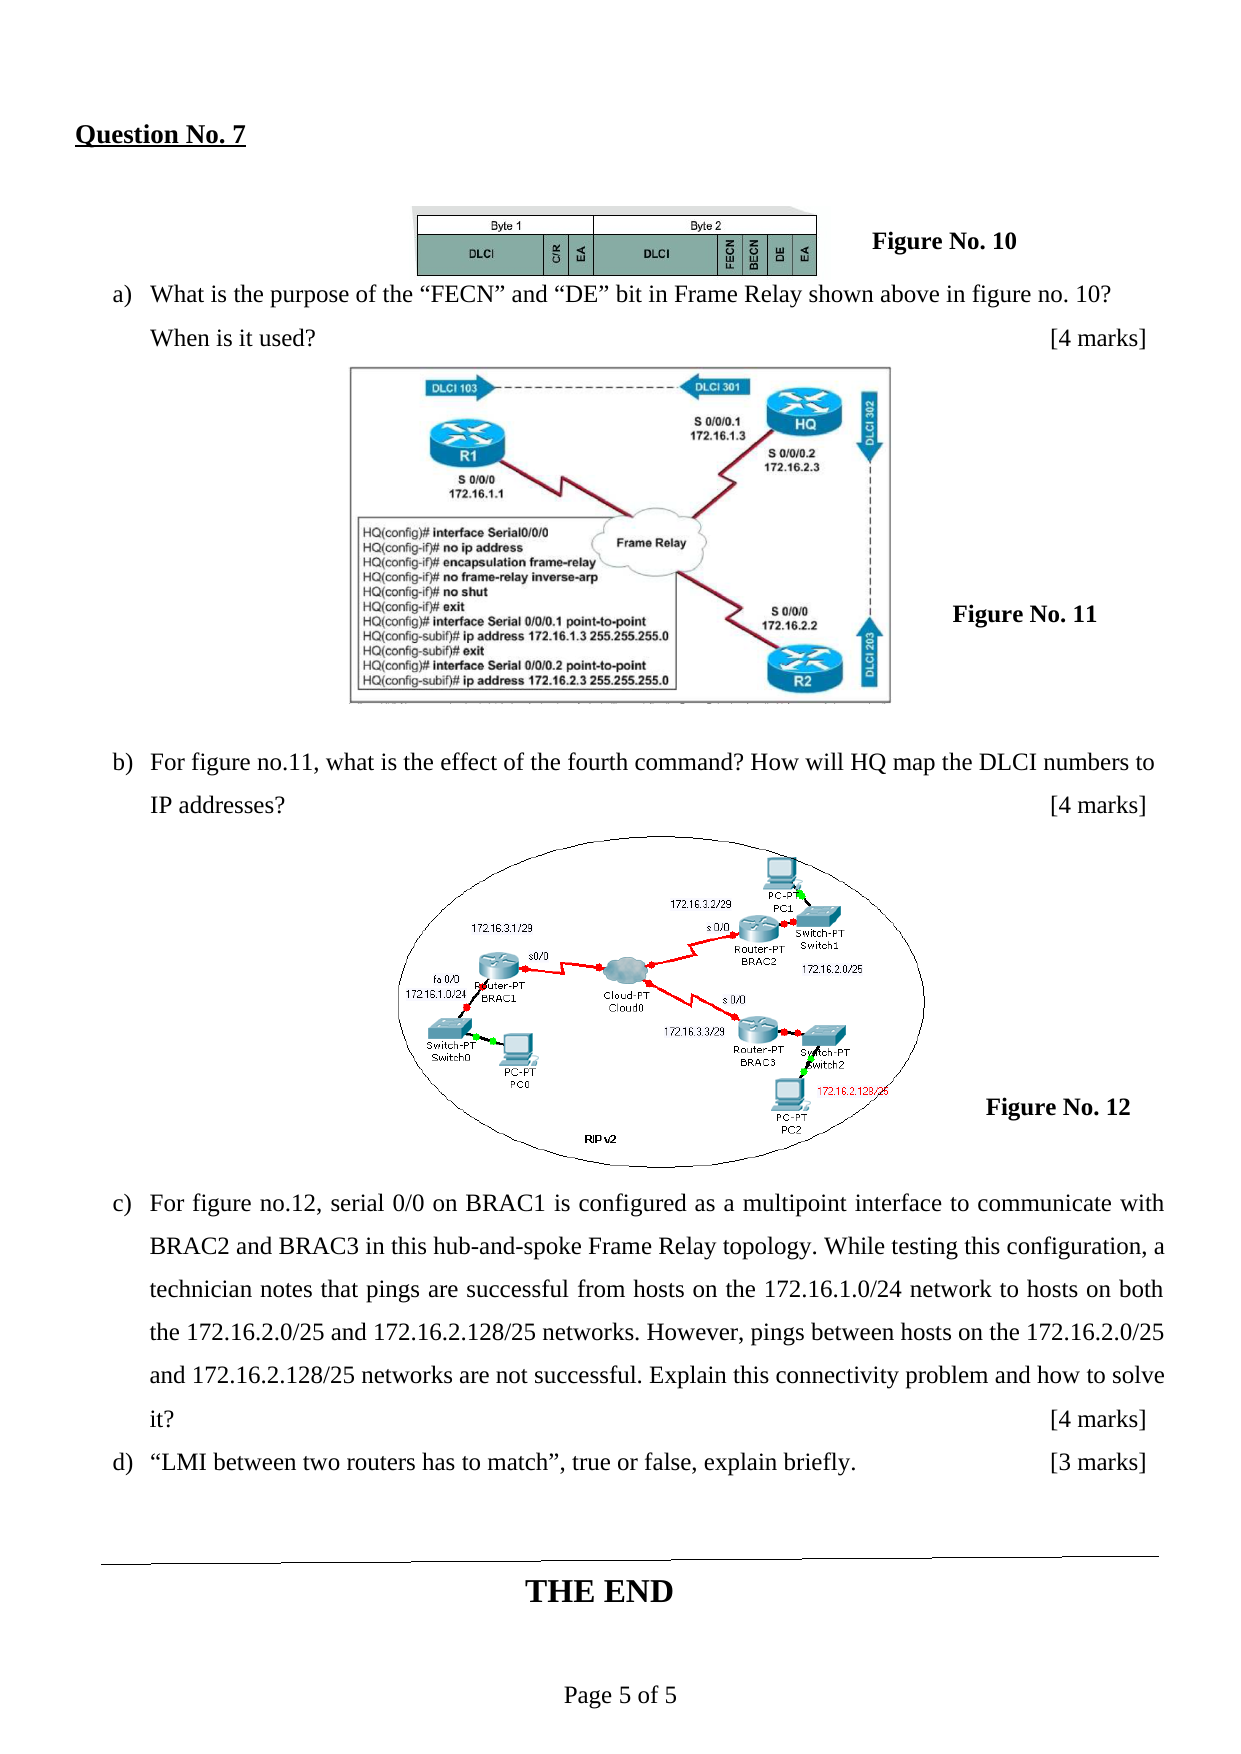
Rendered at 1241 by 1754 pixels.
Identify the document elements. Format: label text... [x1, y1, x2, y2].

subtitle THE END [450, 1571, 1165, 1610]
picture [347, 365, 893, 704]
list “LMI between two routers has to match”, true or false, explain briefly. [3 marks] [112, 1447, 1165, 1476]
picture [390, 833, 926, 1174]
subtitle Question No. 7 [75, 118, 1165, 149]
list For figure no.11, what is the effect of the fourth command? How will HQ map the DLCI numbers to IP addresses? [4 marks] [112, 747, 1165, 819]
picture [409, 206, 831, 280]
list What is the purpose of the “FECN” and “DE” bit in Frame Relay shown above in figure no. 10? When is it used? [4 marks] [112, 279, 1165, 351]
list For figure no.12, serial 0/0 on BRAC1 is configured as a multipoint interface to communicate with BRAC2 and BRAC3 in this hub-and-spoke Frame Relay topology. While testing this configuration, a technician notes that pings are successful from hosts on the 172.16.1.0/24 network to hosts on both the 172.16.2.0/25 and 172.16.2.128/25 networks. However, pings between hosts on the 172.16.2.0/25 and 172.16.2.128/25 networks are not successful. Explain this connectivity problem and how to solve it? [4 marks] [112, 1188, 1165, 1432]
